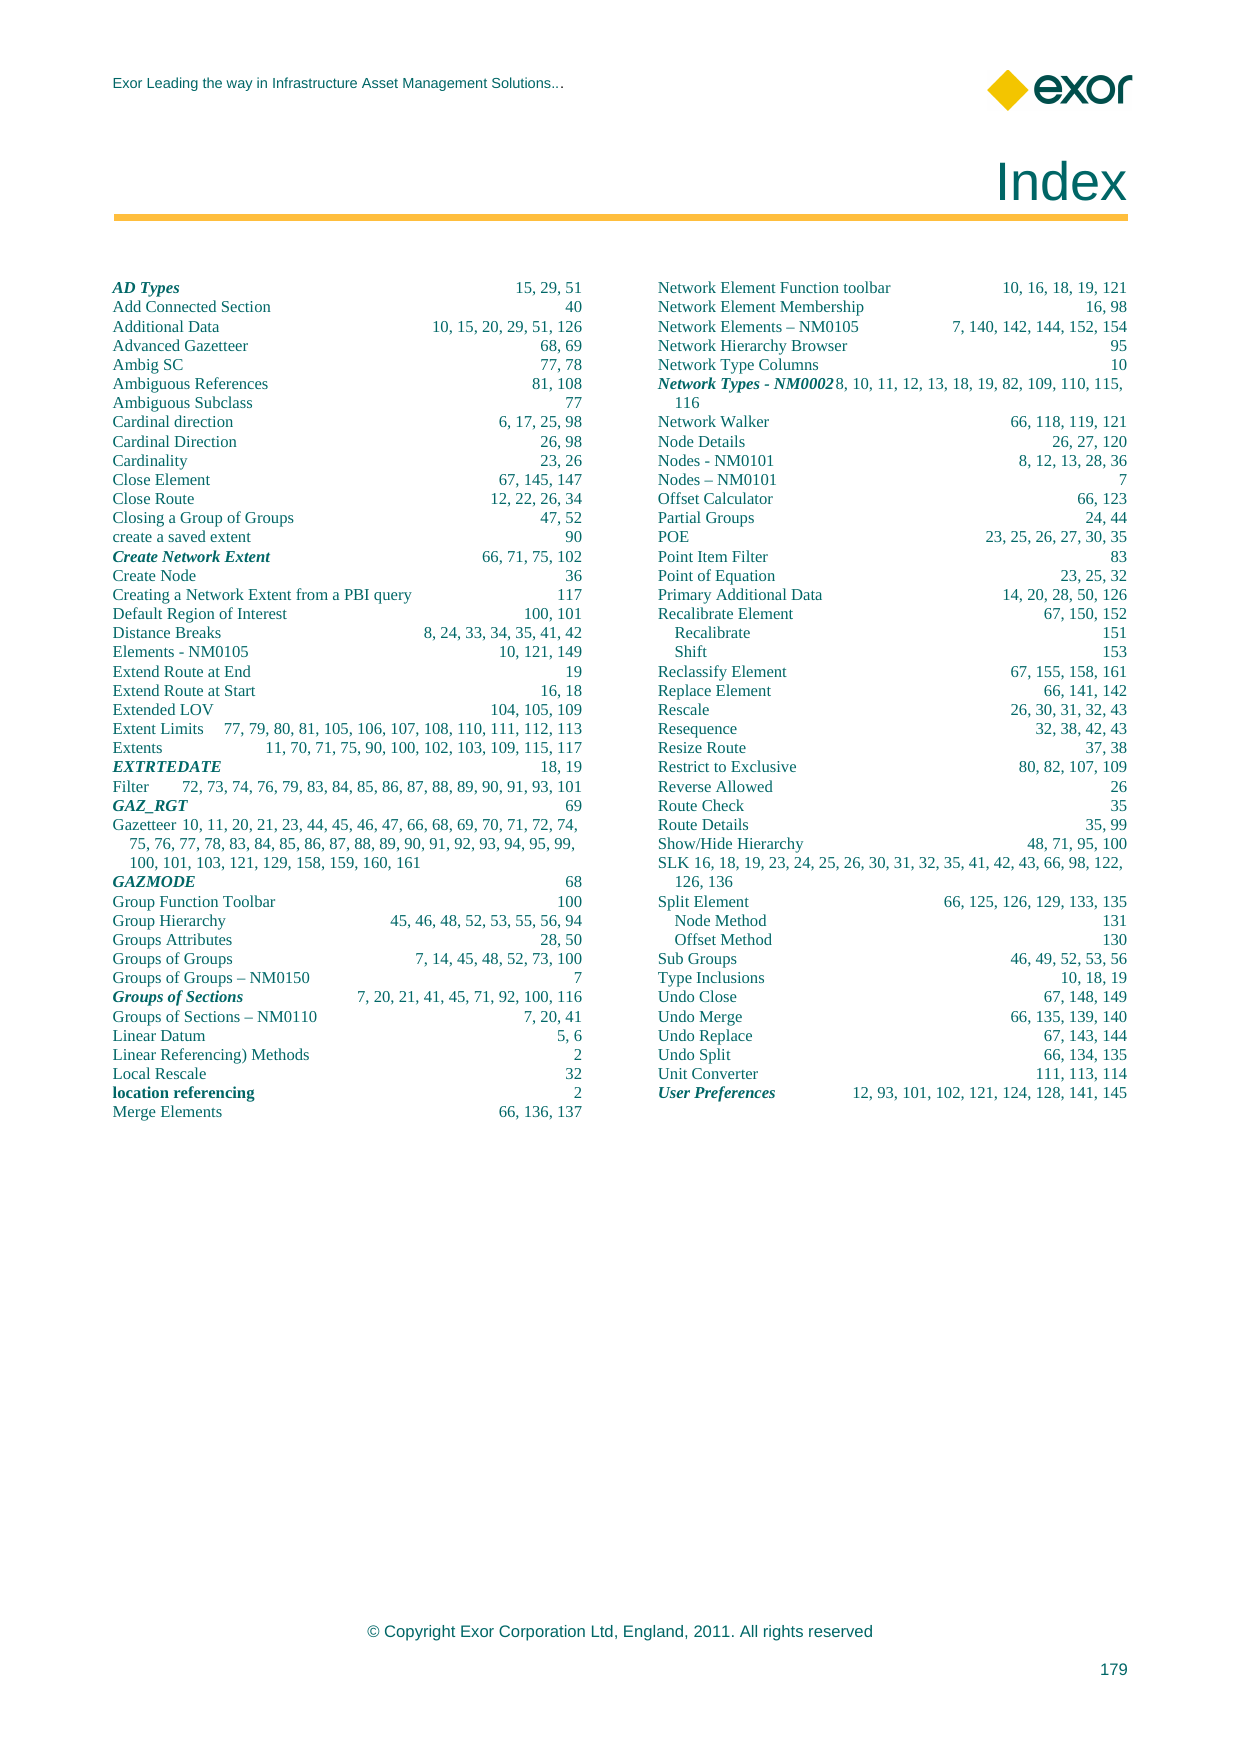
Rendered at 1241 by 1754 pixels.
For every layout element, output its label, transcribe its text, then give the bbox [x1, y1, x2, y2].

text Groups Attributes 28, 50 [112, 930, 583, 949]
text Cardinal Direction 26, 98 [112, 431, 583, 451]
text Recalibrate Element 67, 150, 152 [658, 604, 1128, 623]
text create a saved extent 90 [112, 527, 583, 546]
text location referencing 2 [112, 1083, 583, 1102]
text Route Details 35, 99 [658, 815, 1128, 834]
text SLK 16, 18, 19, 23, 24, 25, 26, 30, 31, 32, 35, 41, 42, 43, 66, 98, 122, 126, 136 [658, 853, 1128, 891]
text Merge Elements 66, 136, 137 [112, 1102, 583, 1121]
text Extended LOV 104, 105, 109 [112, 700, 583, 719]
text Nodes – NM0101 7 [658, 470, 1128, 489]
text Groups of Groups 7, 14, 45, 48, 52, 73, 100 [112, 949, 583, 968]
text Restrict to Exclusive 80, 82, 107, 109 [658, 757, 1128, 776]
text Partial Groups 24, 44 [658, 508, 1128, 527]
text Undo Merge 66, 135, 139, 140 [658, 1006, 1128, 1026]
text Distance Breaks 8, 24, 33, 34, 35, 41, 42 [112, 623, 583, 642]
text Offset Method 130 [674, 930, 1128, 949]
text Creating a Network Extent from a PBI query 117 [112, 585, 583, 604]
text GAZMODE 68 [112, 872, 583, 891]
text Replace Element 66, 141, 142 [658, 681, 1128, 700]
text Default Region of Interest 100, 101 [112, 604, 583, 623]
text Extents 11, 70, 71, 75, 90, 100, 102, 103, 109, 115, 117 [112, 738, 583, 757]
text Extent Limits 77, 79, 80, 81, 105, 106, 107, 108, 110, 111, 112, 113 [112, 719, 583, 738]
text Additional Data 10, 15, 20, 29, 51, 126 [112, 316, 583, 336]
text Rescale 26, 30, 31, 32, 43 [658, 700, 1128, 719]
picture [986, 70, 1133, 111]
text Reverse Allowed 26 [658, 776, 1128, 796]
text Undo Split 66, 134, 135 [658, 1045, 1128, 1064]
text Undo Close 67, 148, 149 [658, 987, 1128, 1006]
text Network Types - NM0002 8, 10, 11, 12, 13, 18, 19, 82, 109, 110, 115, 116 [658, 374, 1128, 412]
text Resequence 32, 38, 42, 43 [658, 719, 1128, 738]
text Node Details 26, 27, 120 [658, 431, 1128, 451]
text Linear Referencing) Methods 2 [112, 1045, 583, 1064]
text Extend Route at End 19 [112, 661, 583, 681]
text Close Element 67, 145, 147 [112, 470, 583, 489]
text Recalibrate 151 [674, 623, 1128, 642]
text Index [114, 150, 1128, 214]
text Ambiguous Subclass 77 [112, 393, 583, 412]
text Network Element Function toolbar 10, 16, 18, 19, 121 [658, 278, 1128, 297]
text Linear Datum 5, 6 [112, 1026, 583, 1045]
text Gazetteer 10, 11, 20, 21, 23, 44, 45, 46, 47, 66, 68, 69, 70, 71, 72, 74, 75, 76, 77, 78, 83, 84, 85, 86, 87, 88, 89, 90, 91, 92, 93, 94, 95, 99, 100, 101, 103, 121, 129, 158, 159, 160, 161 [112, 815, 583, 872]
text Network Hierarchy Browser 95 [658, 336, 1128, 355]
text Resize Route 37, 38 [658, 738, 1128, 757]
text Network Elements – NM0105 7, 140, 142, 144, 152, 154 [658, 316, 1128, 336]
text Group Function Toolbar 100 [112, 891, 583, 911]
text Offset Calculator 66, 123 [658, 489, 1128, 508]
text Groups of Groups – NM0150 7 [112, 968, 583, 987]
text Shift 153 [674, 642, 1128, 661]
text Local Rescale 32 [112, 1064, 583, 1083]
text Node Method 131 [674, 911, 1128, 930]
text Close Route 12, 22, 26, 34 [112, 489, 583, 508]
text Type Inclusions 10, 18, 19 [658, 968, 1128, 987]
text Closing a Group of Groups 47, 52 [112, 508, 583, 527]
text User Preferences 12, 93, 101, 102, 121, 124, 128, 141, 145 [658, 1083, 1128, 1102]
text Add Connected Section 40 [112, 297, 583, 316]
text Ambig SC 77, 78 [112, 355, 583, 374]
text Split Element 66, 125, 126, 129, 133, 135 [658, 891, 1128, 911]
text Filter 72, 73, 74, 76, 79, 83, 84, 85, 86, 87, 88, 89, 90, 91, 93, 101 [112, 776, 583, 796]
text Point Item Filter 83 [658, 546, 1128, 566]
text EXTRTEDATE 18, 19 [112, 757, 583, 776]
text Point of Equation 23, 25, 32 [658, 566, 1128, 585]
text Network Walker 66, 118, 119, 121 [658, 412, 1128, 431]
text Create Network Extent 66, 71, 75, 102 [112, 546, 583, 566]
text Undo Replace 67, 143, 144 [658, 1026, 1128, 1045]
text Cardinal direction 6, 17, 25, 98 [112, 412, 583, 431]
text Create Node 36 [112, 566, 583, 585]
text Show/Hide Hierarchy 48, 71, 95, 100 [658, 834, 1128, 853]
text Unit Converter 111, 113, 114 [658, 1064, 1128, 1083]
text Sub Groups 46, 49, 52, 53, 56 [658, 949, 1128, 968]
text Route Check 35 [658, 796, 1128, 815]
text POE 23, 25, 26, 27, 30, 35 [658, 527, 1128, 546]
text Elements - NM0105 10, 121, 149 [112, 642, 583, 661]
text Groups of Sections 7, 20, 21, 41, 45, 71, 92, 100, 116 [112, 987, 583, 1006]
text Groups of Sections – NM0110 7, 20, 41 [112, 1006, 583, 1026]
text GAZ_RGT 69 [112, 796, 583, 815]
text Ambiguous References 81, 108 [112, 374, 583, 393]
text Primary Additional Data 14, 20, 28, 50, 126 [658, 585, 1128, 604]
text Advanced Gazetteer 68, 69 [112, 336, 583, 355]
text Group Hierarchy 45, 46, 48, 52, 53, 55, 56, 94 [112, 911, 583, 930]
text Cardinality 23, 26 [112, 451, 583, 470]
text Reclassify Element 67, 155, 158, 161 [658, 661, 1128, 681]
text Network Element Membership 16, 98 [658, 297, 1128, 316]
text Network Type Columns 10 [658, 355, 1128, 374]
text Extend Route at Start 16, 18 [112, 681, 583, 700]
text Nodes - NM0101 8, 12, 13, 28, 36 [658, 451, 1128, 470]
text AD Types 15, 29, 51 [112, 278, 583, 297]
